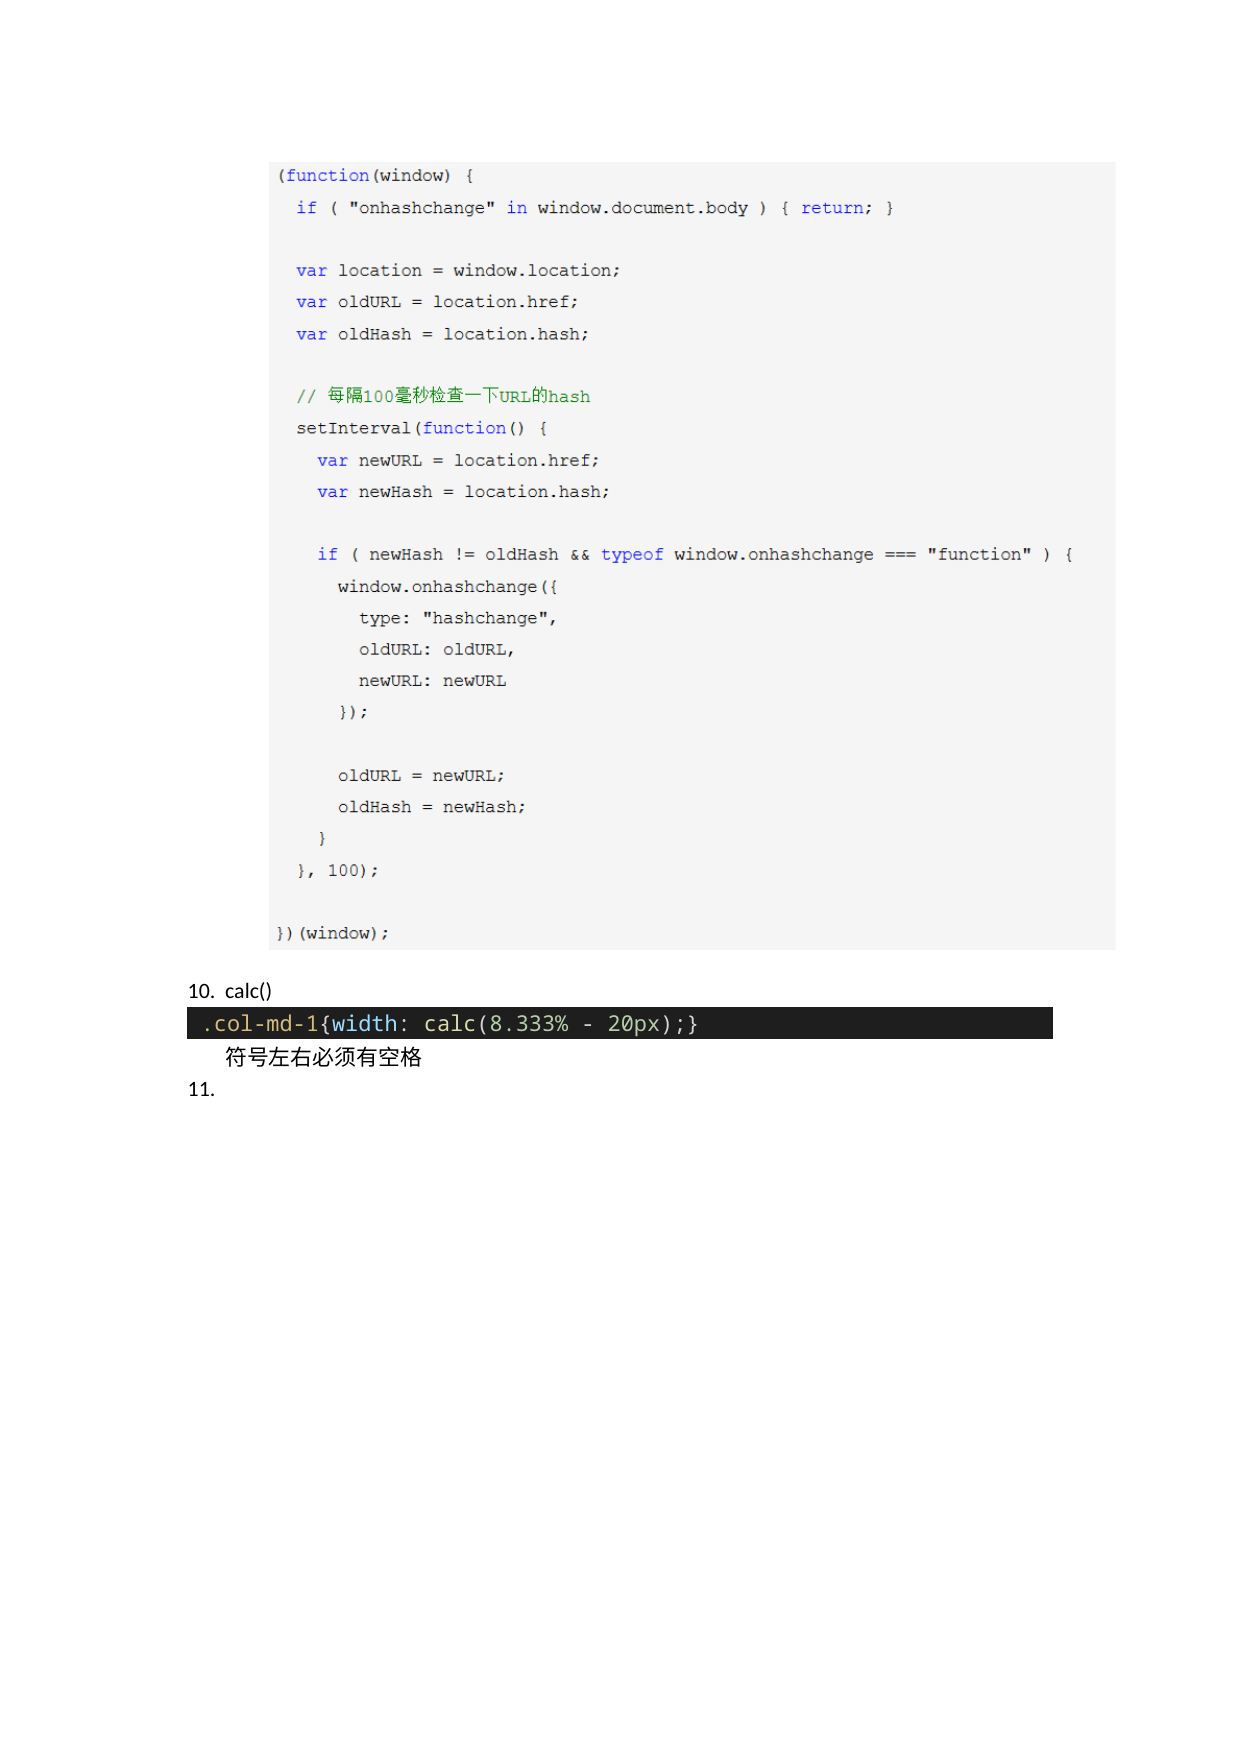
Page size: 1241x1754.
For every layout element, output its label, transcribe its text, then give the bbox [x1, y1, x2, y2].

list 符号左右必须有空格 [225, 1039, 1053, 1072]
text .col-md-1{width: calc(8.333% - 20px);} [187, 1007, 1053, 1039]
picture [268, 162, 1116, 950]
list calc() [187, 974, 1053, 1007]
